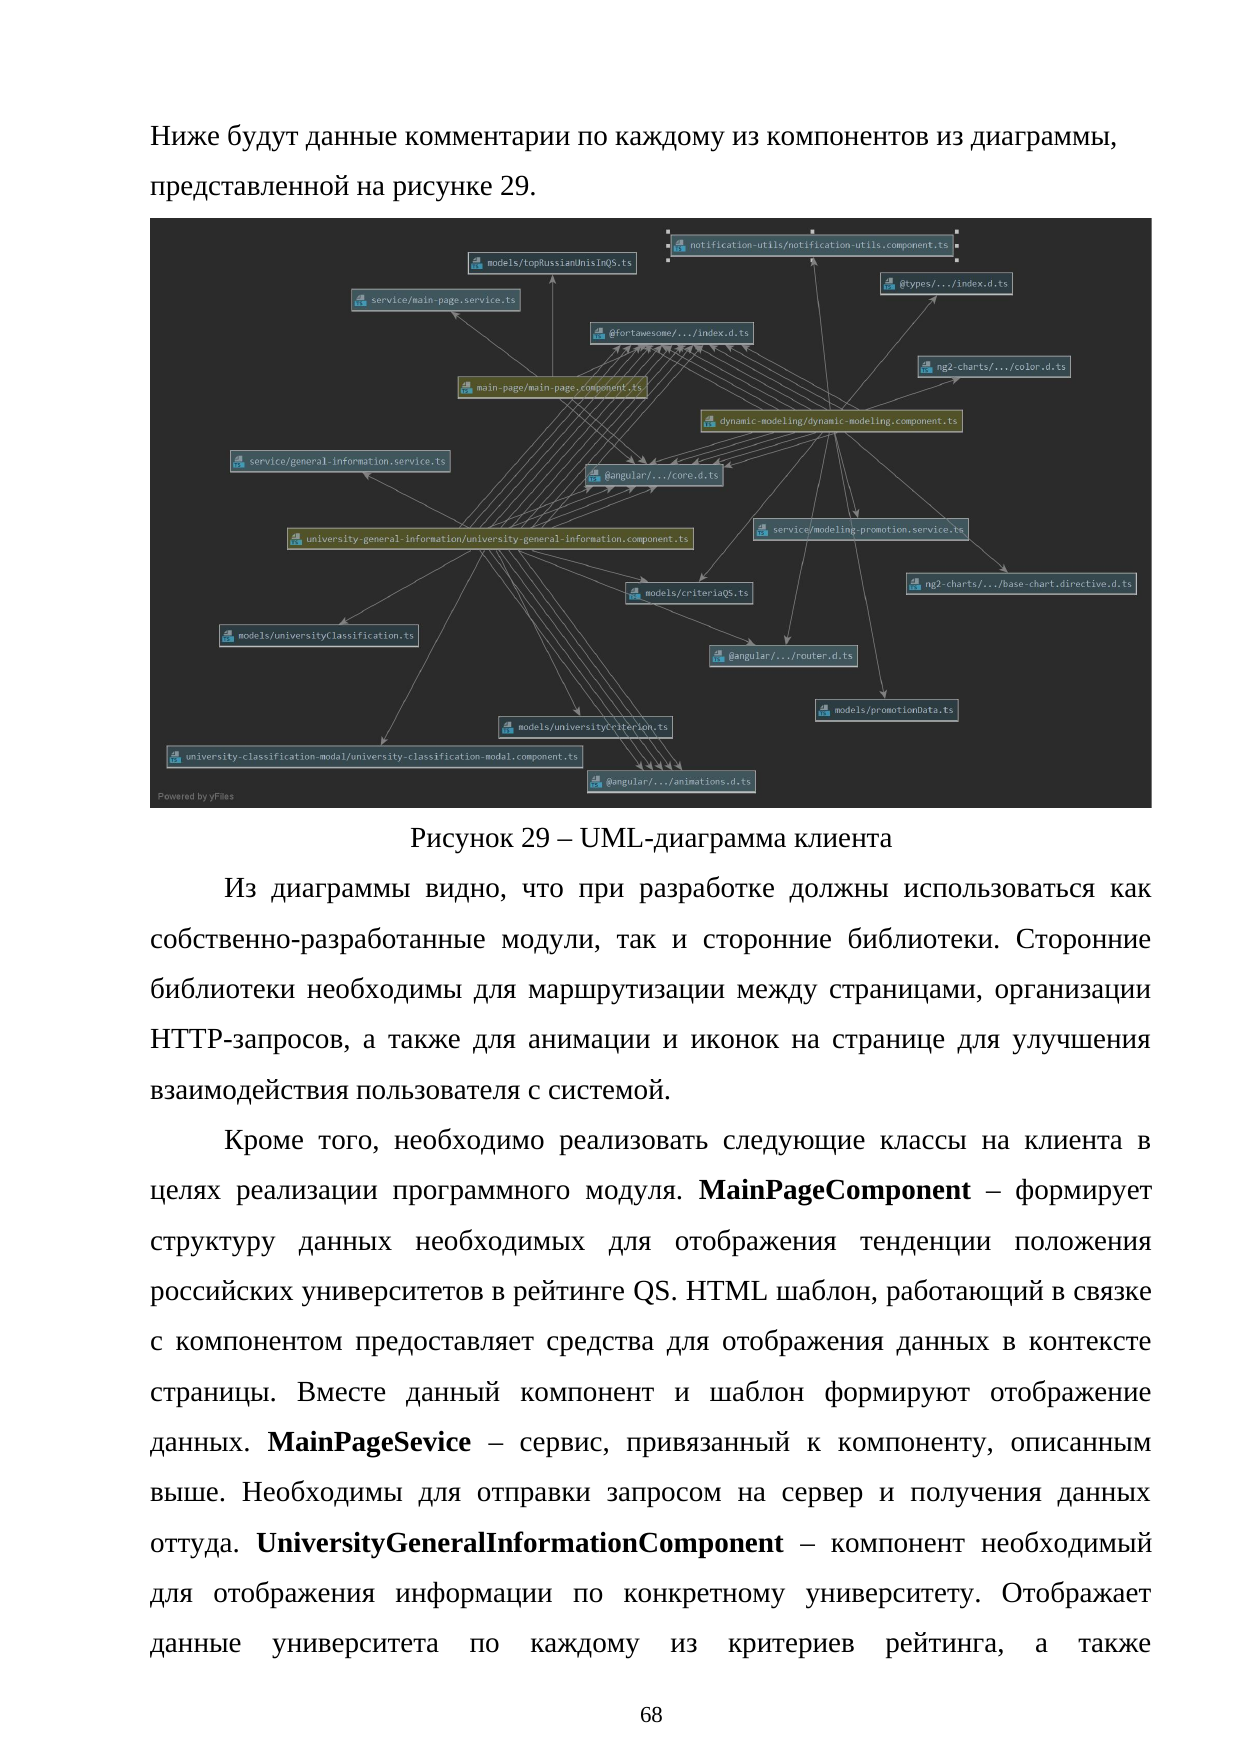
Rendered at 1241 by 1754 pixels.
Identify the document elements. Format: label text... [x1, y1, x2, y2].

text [150, 1122, 1152, 1659]
picture [150, 218, 1152, 808]
text Рисунок 29 – UML-диаграмма клиента [150, 820, 1152, 854]
text Из диаграммы видно, что при разработке должны использоваться как собственно-разработанные модули, так и сторонние библиотеки. Сторонние библиотеки необходимы для маршрутизации между страницами, организации HTTP-запросов, а также для анимации и иконок на странице для улучшения взаимодействия пользователя с системой. [150, 871, 1152, 1105]
